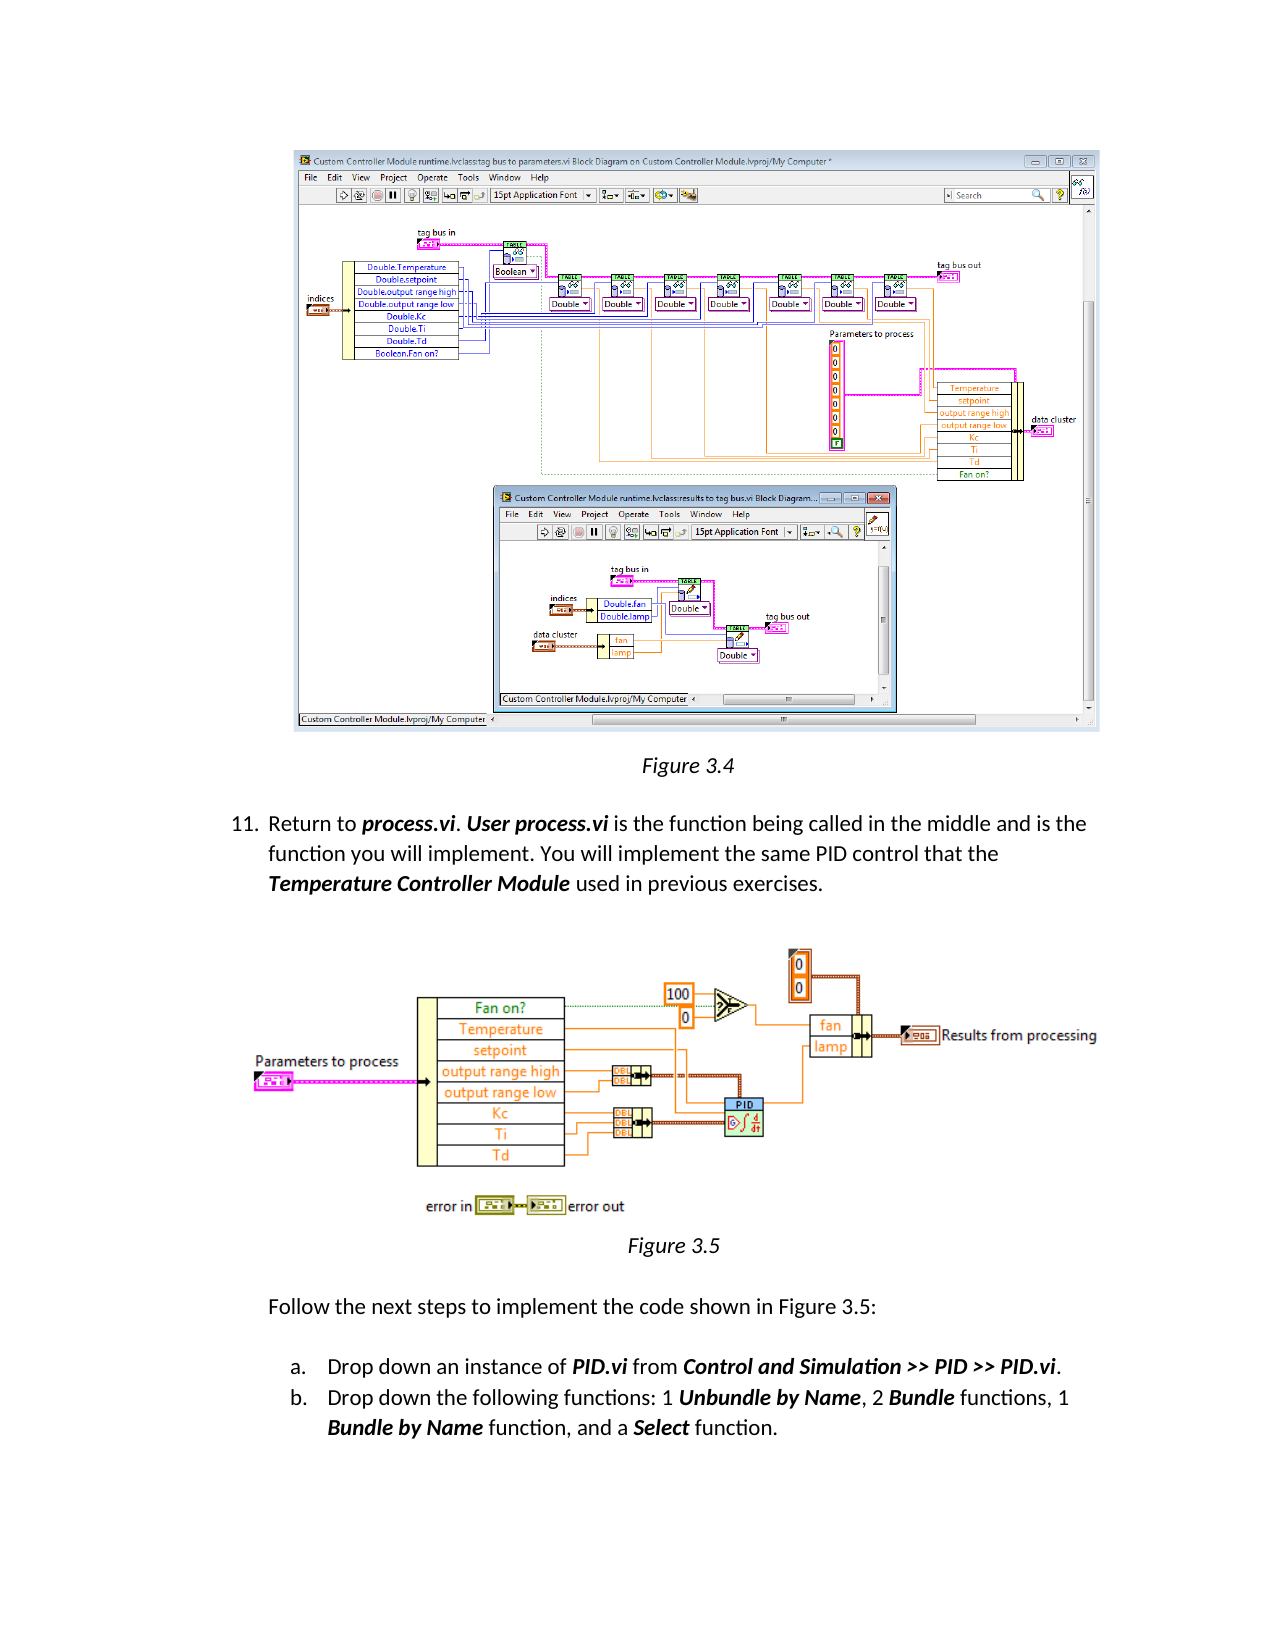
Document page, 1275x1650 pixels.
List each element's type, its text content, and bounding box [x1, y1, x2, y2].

list Drop down the following functions: 1 Unbundle by Name, 2 Bundle functions, 1 Bundle by Name function, and a Select function. [290, 1383, 1125, 1441]
list Drop down an instance of PID.vi from Control and Simulation >> PID >> PID.vi. [290, 1352, 1125, 1380]
picture [243, 930, 1107, 1230]
list Figure 3.5 [225, 1232, 1125, 1259]
list Return to process.vi. User process.vi is the function being called in the middle and is the function you will implement. You will implement the same PID control that the Temperature Controller Module used in previous exercises. [231, 809, 1125, 898]
picture [293, 150, 1100, 732]
list Follow the next steps to implement the code shown in Figure 3.5: [268, 1292, 1125, 1320]
text Figure 3.4 [253, 751, 1125, 779]
